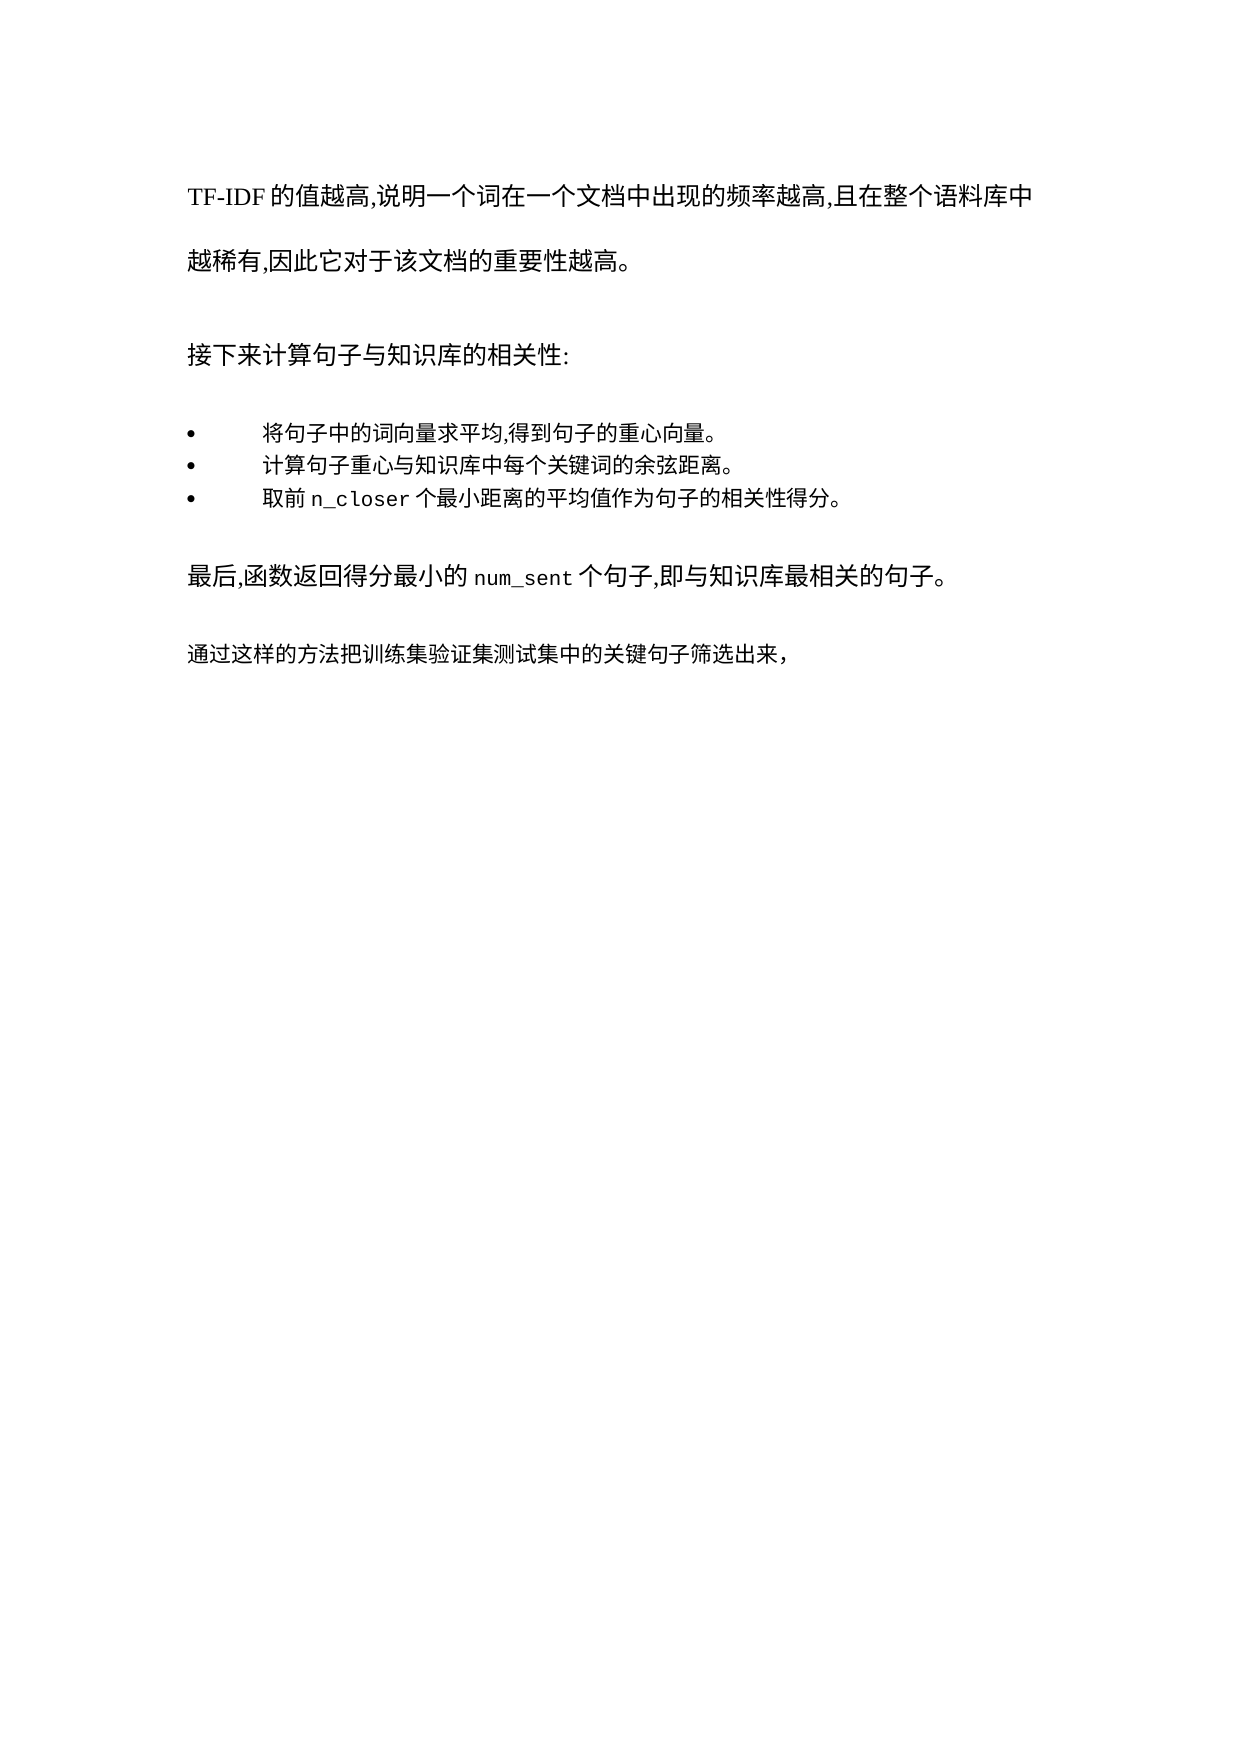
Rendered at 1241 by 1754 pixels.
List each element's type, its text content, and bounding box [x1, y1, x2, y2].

list 将句子中的词向量求平均,得到句子的重心向量。 [187, 415, 1053, 448]
list 计算句子重心与知识库中每个关键词的余弦距离。 [187, 448, 1053, 480]
text 通过这样的方法把训练集验证集测试集中的关键句子筛选出来， [187, 636, 1053, 669]
text TF-IDF的值越高,说明一个词在一个文档中出现的频率越高,且在整个语料库中越稀有,因此它对于该文档的重要性越高。 [187, 162, 1053, 292]
text 最后,函数返回得分最小的num_sent个句子,即与知识库最相关的句子。 [187, 542, 1053, 607]
list 取前n_closer个最小距离的平均值作为句子的相关性得分。 [187, 480, 1053, 513]
text 接下来计算句子与知识库的相关性: [187, 321, 1053, 386]
